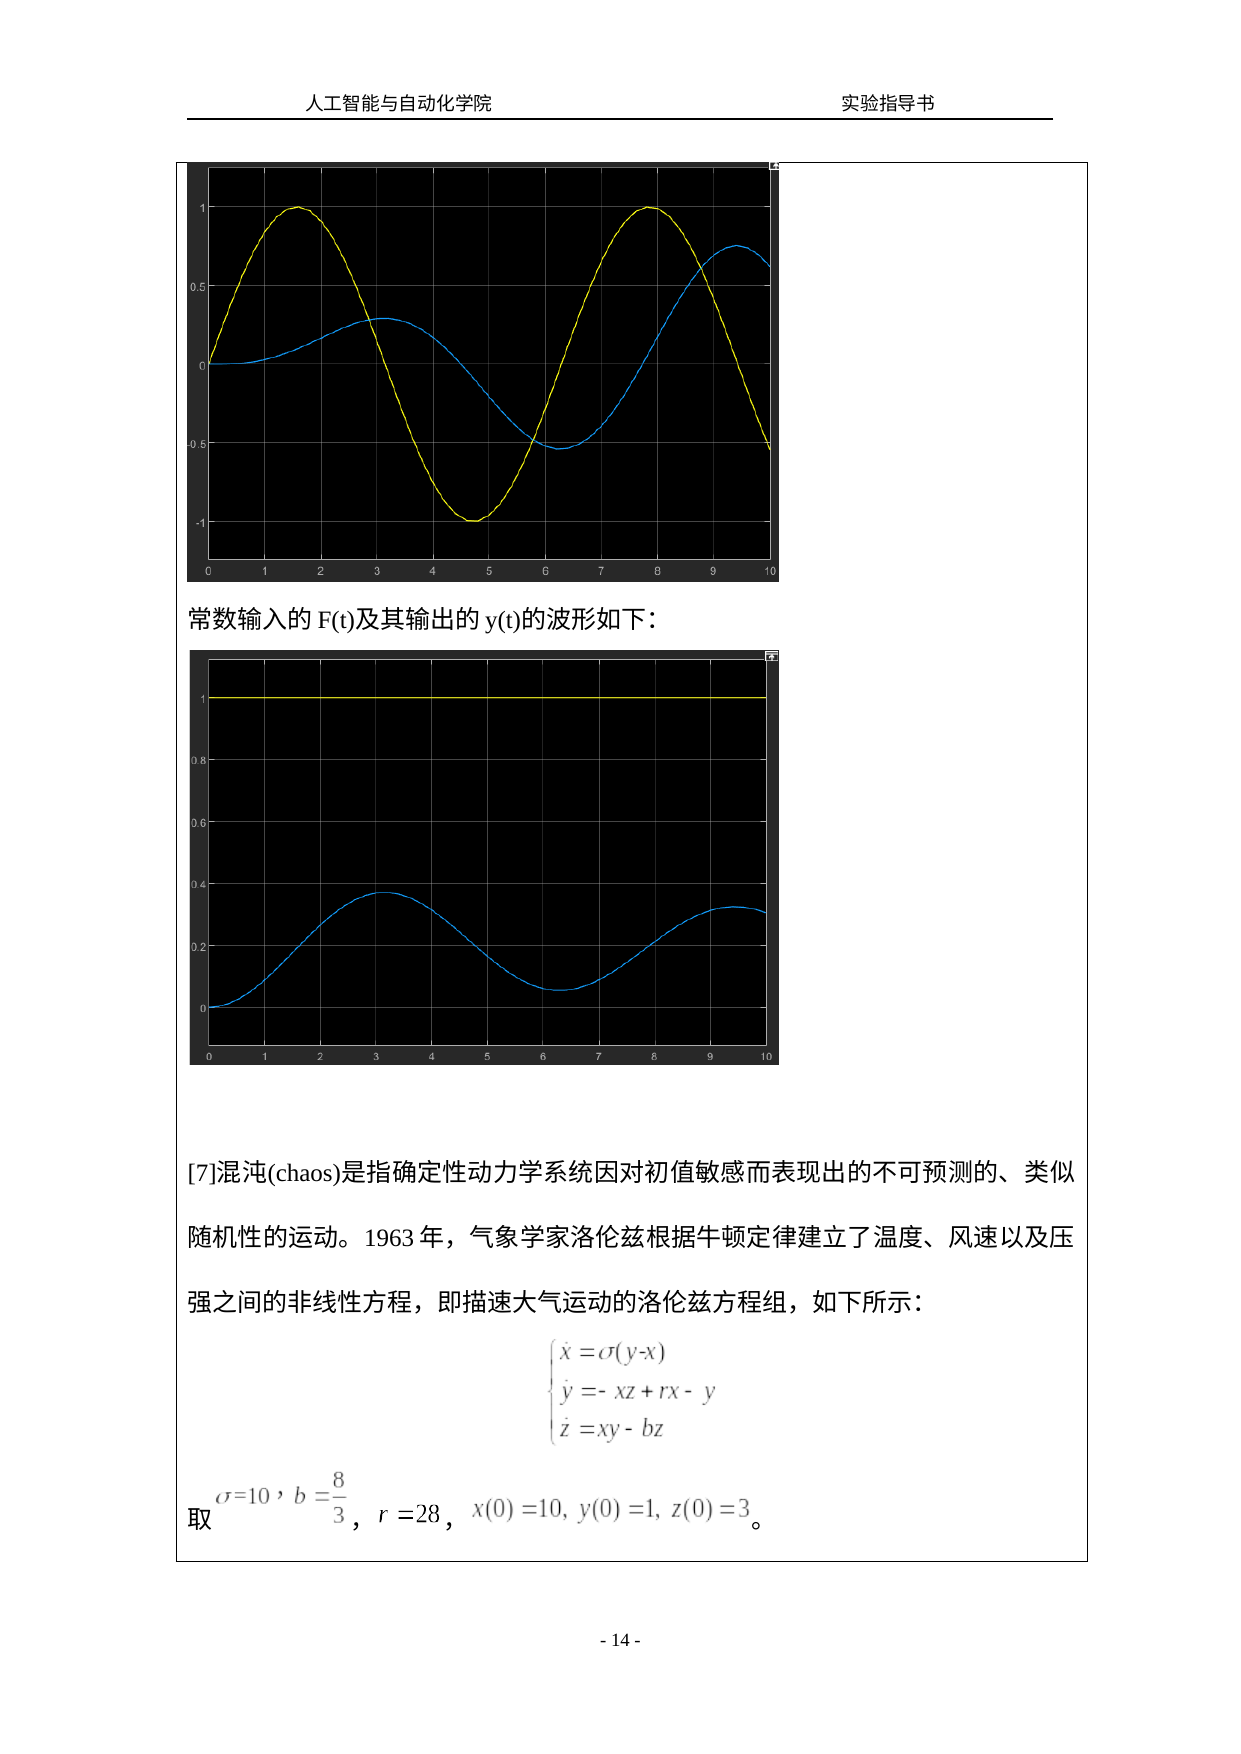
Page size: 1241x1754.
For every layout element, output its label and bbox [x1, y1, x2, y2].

picture [187, 162, 779, 582]
table_cell [177, 163, 1087, 1561]
picture [187, 650, 779, 1065]
